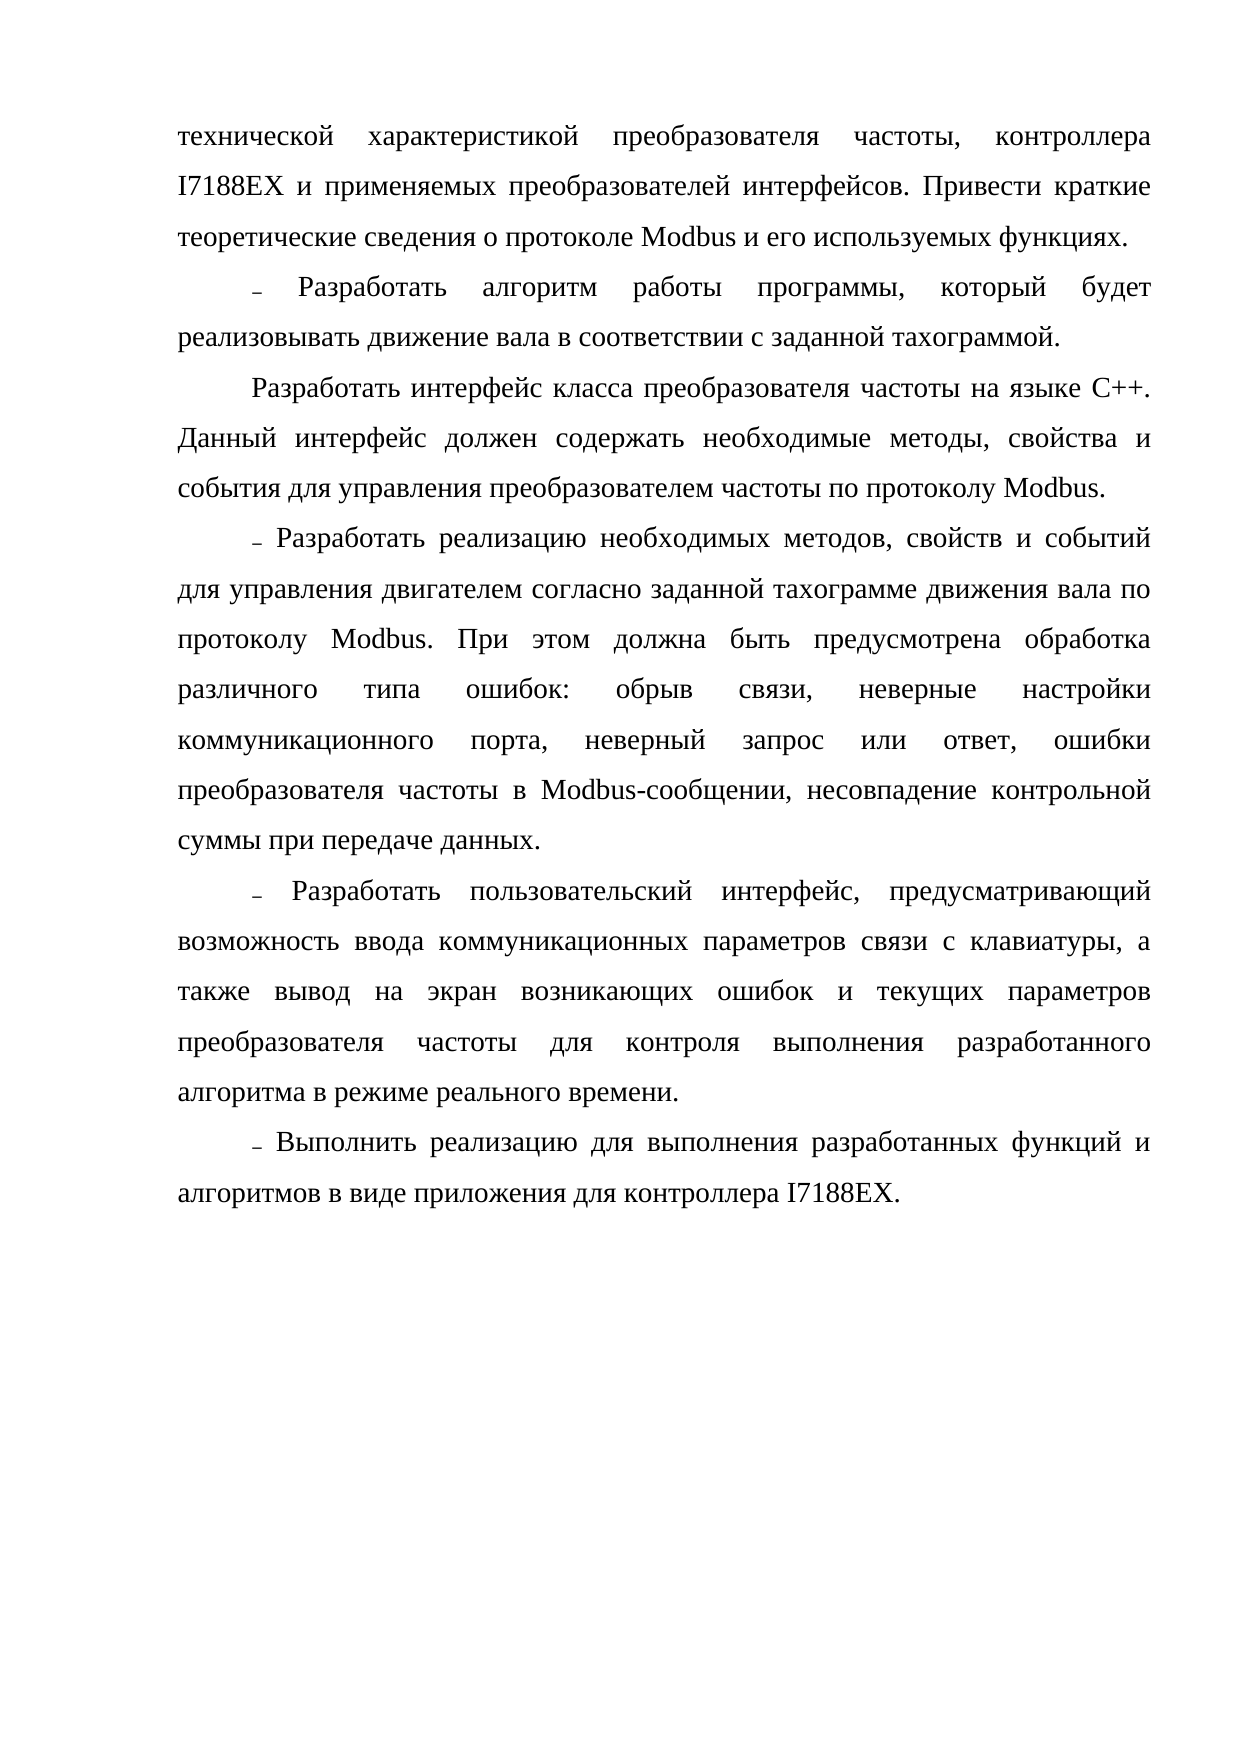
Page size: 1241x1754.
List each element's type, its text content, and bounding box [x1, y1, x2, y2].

text ₋ Выполнить реализацию для выполнения разработанных функций и алгоритмов в виде приложения для контроллера I7188EX. [177, 1124, 1152, 1208]
text ₋ Разработать реализацию необходимых методов, свойств и событий для управления двигателем согласно заданной тахограмме движения вала по протоколу Modbus. При этом должна быть предусмотрена обработка различного типа ошибок: обрыв связи, неверные настройки коммуникационного порта, неверный запрос или ответ, ошибки преобразователя частоты в Modbus-сообщении, несовпадение контрольной суммы при передаче данных. [177, 521, 1152, 856]
text ₋ Разработать пользовательский интерфейс, предусматривающий возможность ввода коммуникационных параметров связи с клавиатуры, а также вывод на экран возникающих ошибок и текущих параметров преобразователя частоты для контроля выполнения разработанного алгоритма в режиме реального времени. [177, 873, 1152, 1108]
text ₋ Разработать алгоритм работы программы, который будет реализовывать движение вала в соответствии с заданной тахограммой. [177, 269, 1152, 353]
text Разработать интерфейс класса преобразователя частоты на языке С++. Данный интерфейс должен содержать необходимые методы, свойства и события для управления преобразователем частоты по протоколу Modbus. [177, 370, 1152, 504]
